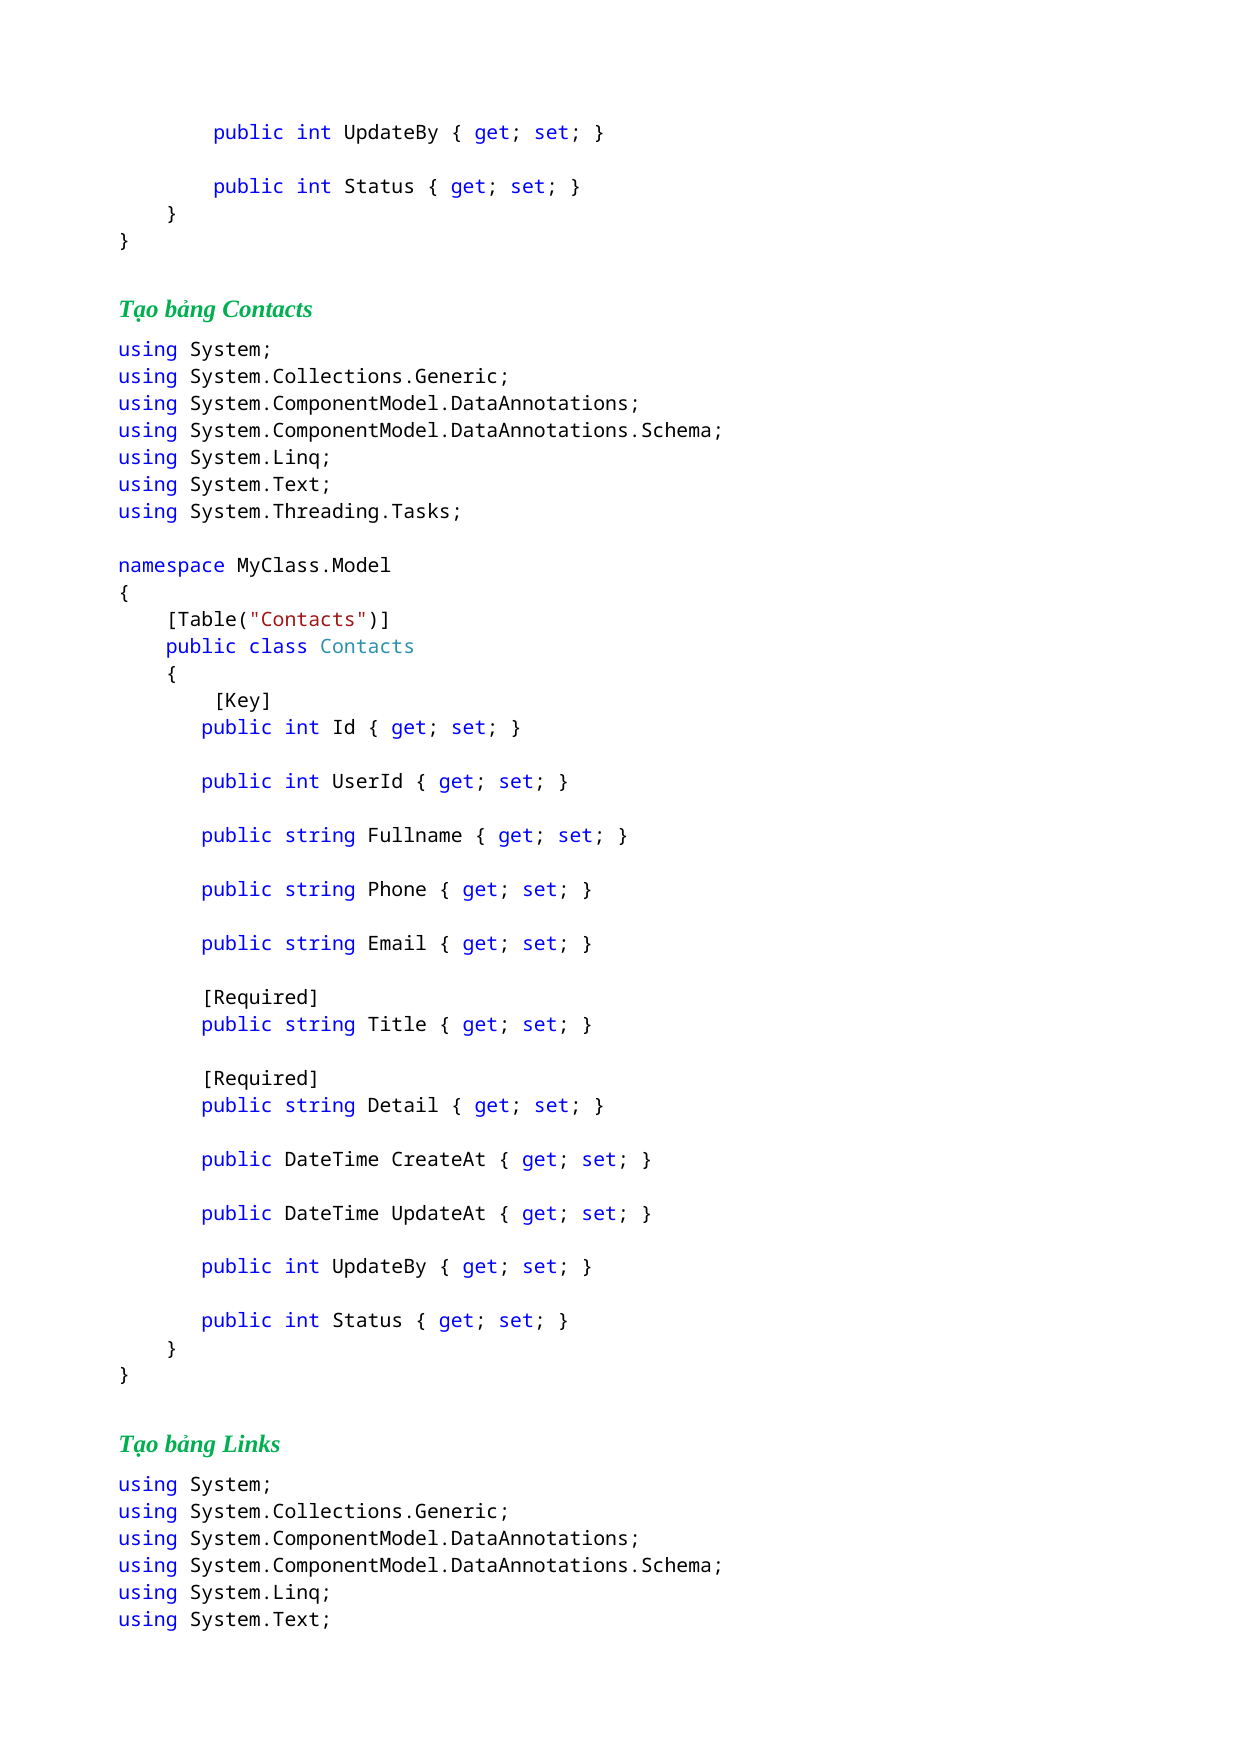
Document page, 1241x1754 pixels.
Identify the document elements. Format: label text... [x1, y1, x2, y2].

text public int Status { get; set; } [118, 1307, 1152, 1334]
text } [118, 1334, 1152, 1361]
text public int Status { get; set; } [118, 172, 1152, 199]
text using System.Collections.Generic; [118, 1497, 1152, 1524]
text using System.Linq; [118, 443, 1152, 470]
text using System.Threading.Tasks; [118, 497, 1152, 524]
subtitle Tạo bảng Contacts [118, 294, 1152, 323]
text using System.Text; [118, 1605, 1152, 1632]
text public int Id { get; set; } [118, 713, 1152, 740]
text public string Email { get; set; } [118, 929, 1152, 956]
text using System.ComponentModel.DataAnnotations; [118, 1524, 1152, 1551]
text { [118, 578, 1152, 605]
text [Required] [118, 983, 1152, 1010]
text public DateTime CreateAt { get; set; } [118, 1145, 1152, 1172]
text public string Title { get; set; } [118, 1010, 1152, 1037]
text using System; [118, 336, 1152, 362]
text using System.Text; [118, 470, 1152, 497]
text namespace MyClass.Model [118, 551, 1152, 578]
text { [118, 659, 1152, 686]
subtitle Tạo bảng Links [118, 1429, 1152, 1458]
text [Table("Contacts")] [118, 605, 1152, 632]
text } [118, 199, 1152, 226]
text public int UpdateBy { get; set; } [118, 1253, 1152, 1280]
text using System; [118, 1470, 1152, 1497]
text [Key] [118, 686, 1152, 713]
text using System.ComponentModel.DataAnnotations.Schema; [118, 1551, 1152, 1578]
text } [118, 226, 1152, 253]
text using System.Collections.Generic; [118, 362, 1152, 389]
text public class Contacts [118, 632, 1152, 659]
text public int UserId { get; set; } [118, 767, 1152, 794]
text [Required] [118, 1064, 1152, 1091]
text public string Fullname { get; set; } [118, 821, 1152, 848]
text public string Detail { get; set; } [118, 1091, 1152, 1118]
text public string Phone { get; set; } [118, 875, 1152, 902]
text using System.ComponentModel.DataAnnotations; [118, 389, 1152, 416]
text using System.ComponentModel.DataAnnotations.Schema; [118, 416, 1152, 443]
text public DateTime UpdateAt { get; set; } [118, 1199, 1152, 1226]
text using System.Linq; [118, 1578, 1152, 1605]
text public int UpdateBy { get; set; } [118, 118, 1152, 145]
text } [118, 1361, 1152, 1388]
